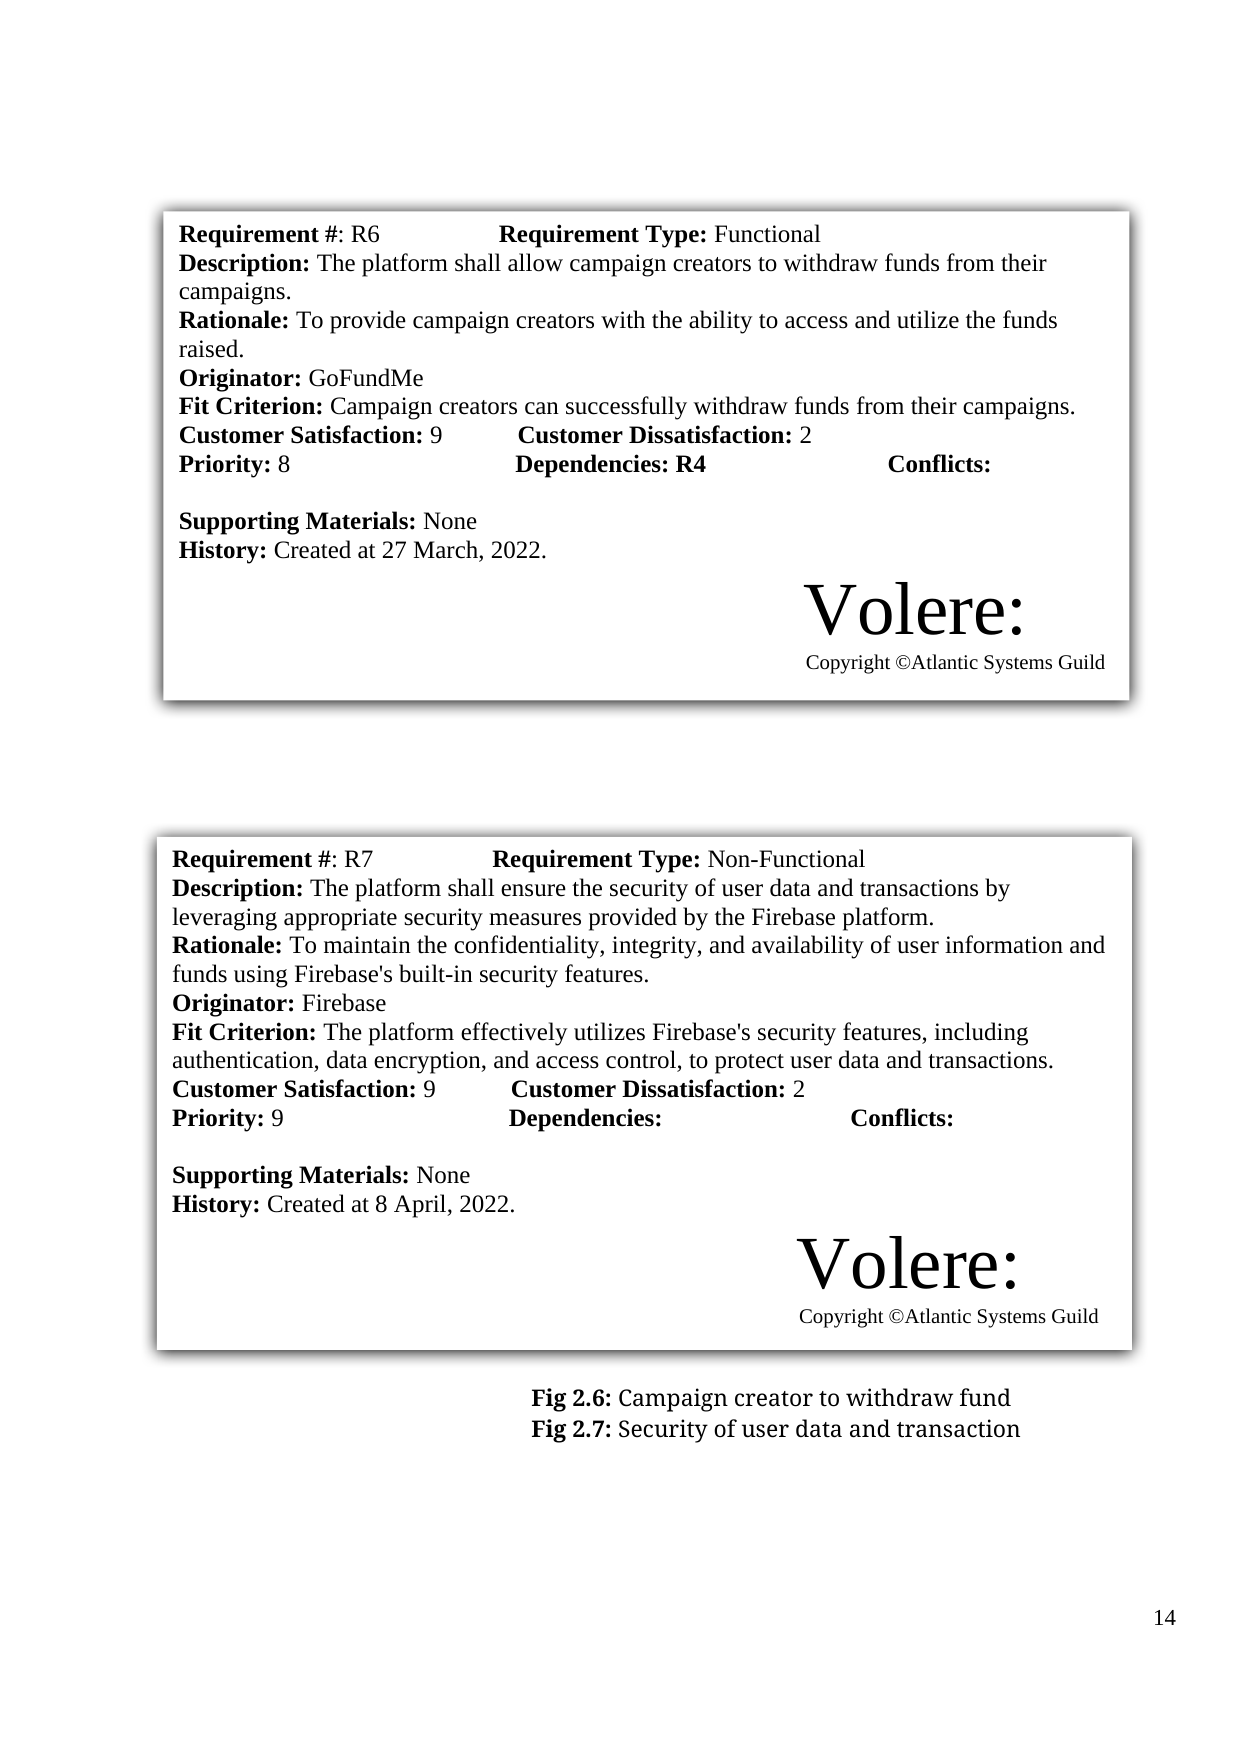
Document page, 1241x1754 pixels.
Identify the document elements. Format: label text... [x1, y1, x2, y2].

text Fig 2.6: Campaign creator to withdraw fund [456, 778, 1176, 1413]
text Fig 2.7: Security of user data and transaction [531, 1413, 1176, 1444]
